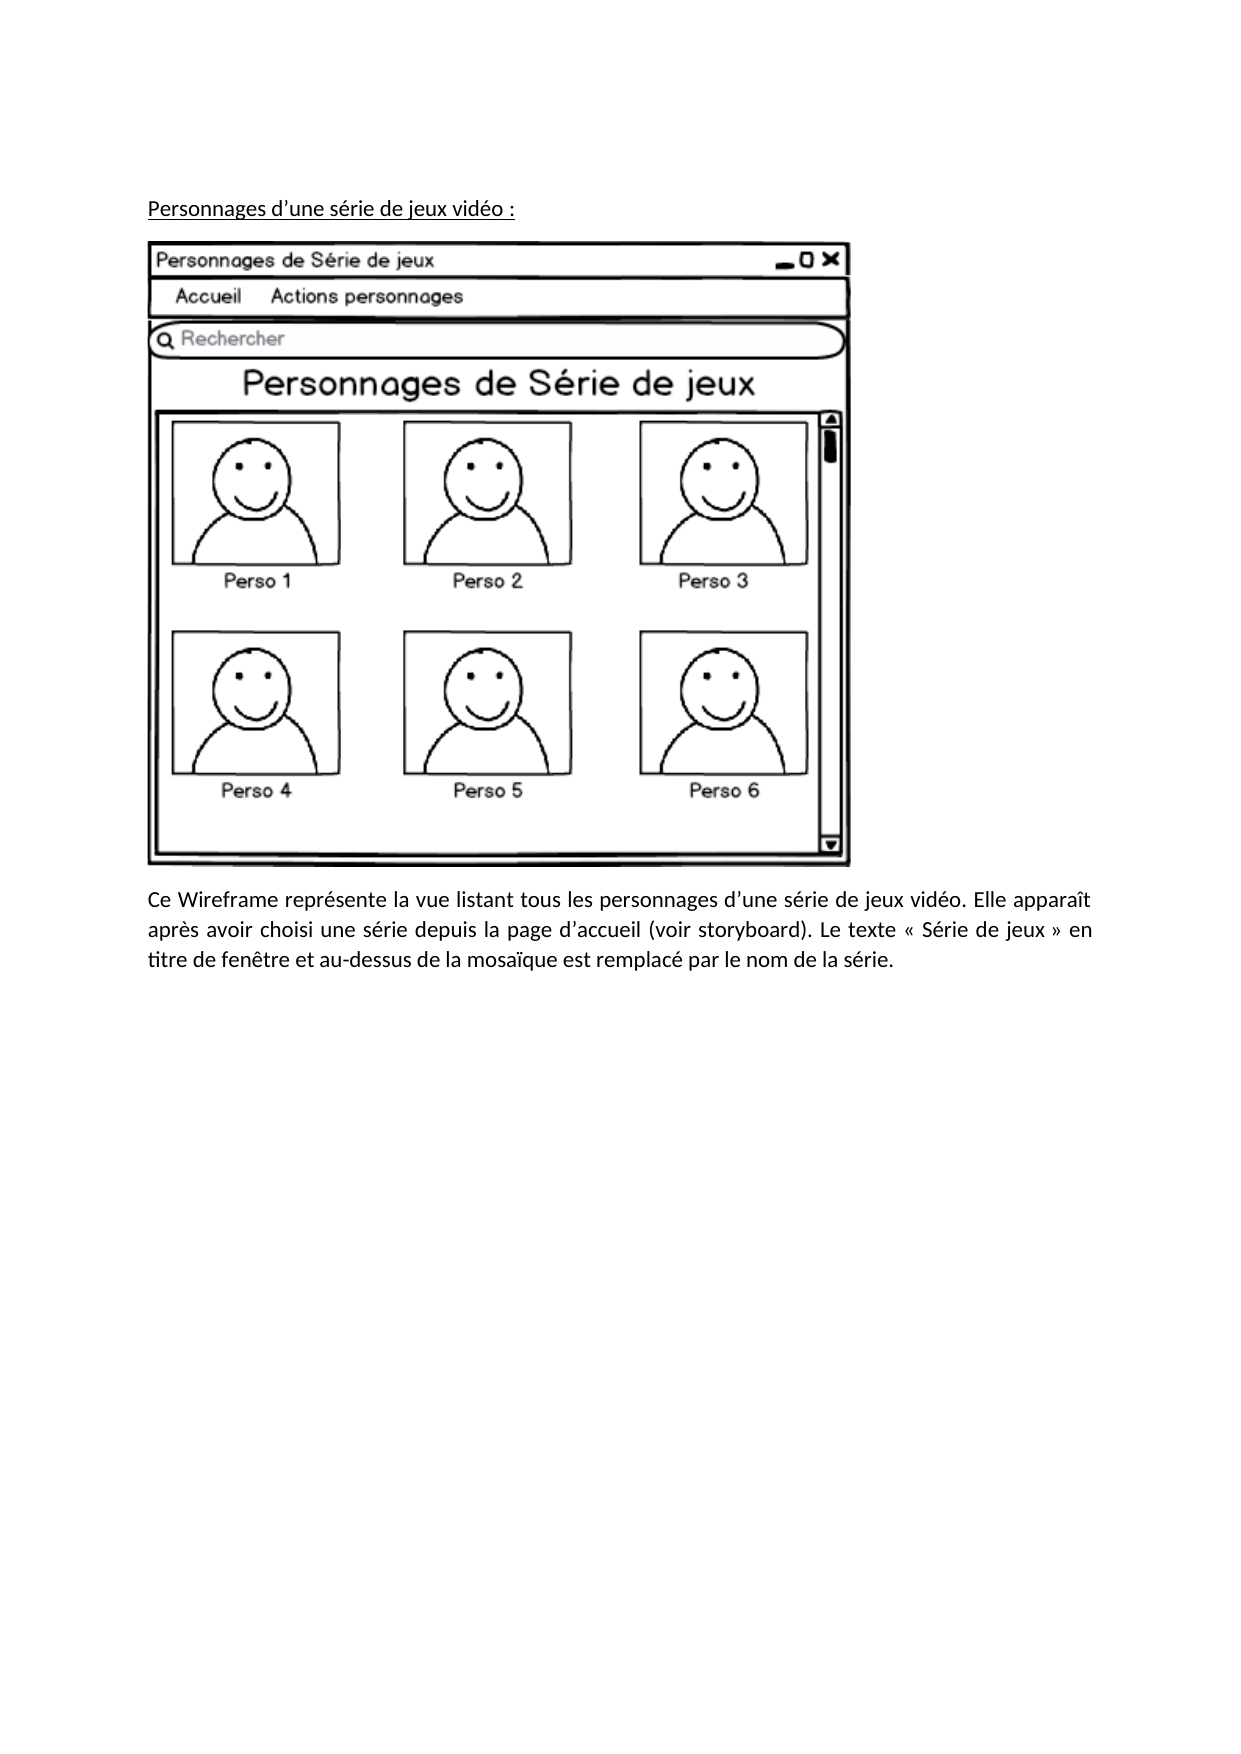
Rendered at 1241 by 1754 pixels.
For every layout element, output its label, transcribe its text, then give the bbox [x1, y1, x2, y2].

text Personnages d’une série de jeux vidéo : [148, 194, 1093, 222]
text Ce Wireframe représente la vue listant tous les personnages d’une série de jeux vidéo. Elle apparaît après avoir choisi une série depuis la page d’accueil (voir storyboard). Le texte « Série de jeux » en titre de fenêtre et au-dessus de la mosaïque est remplacé par le nom de la série. [148, 885, 1093, 974]
picture [147, 241, 851, 867]
